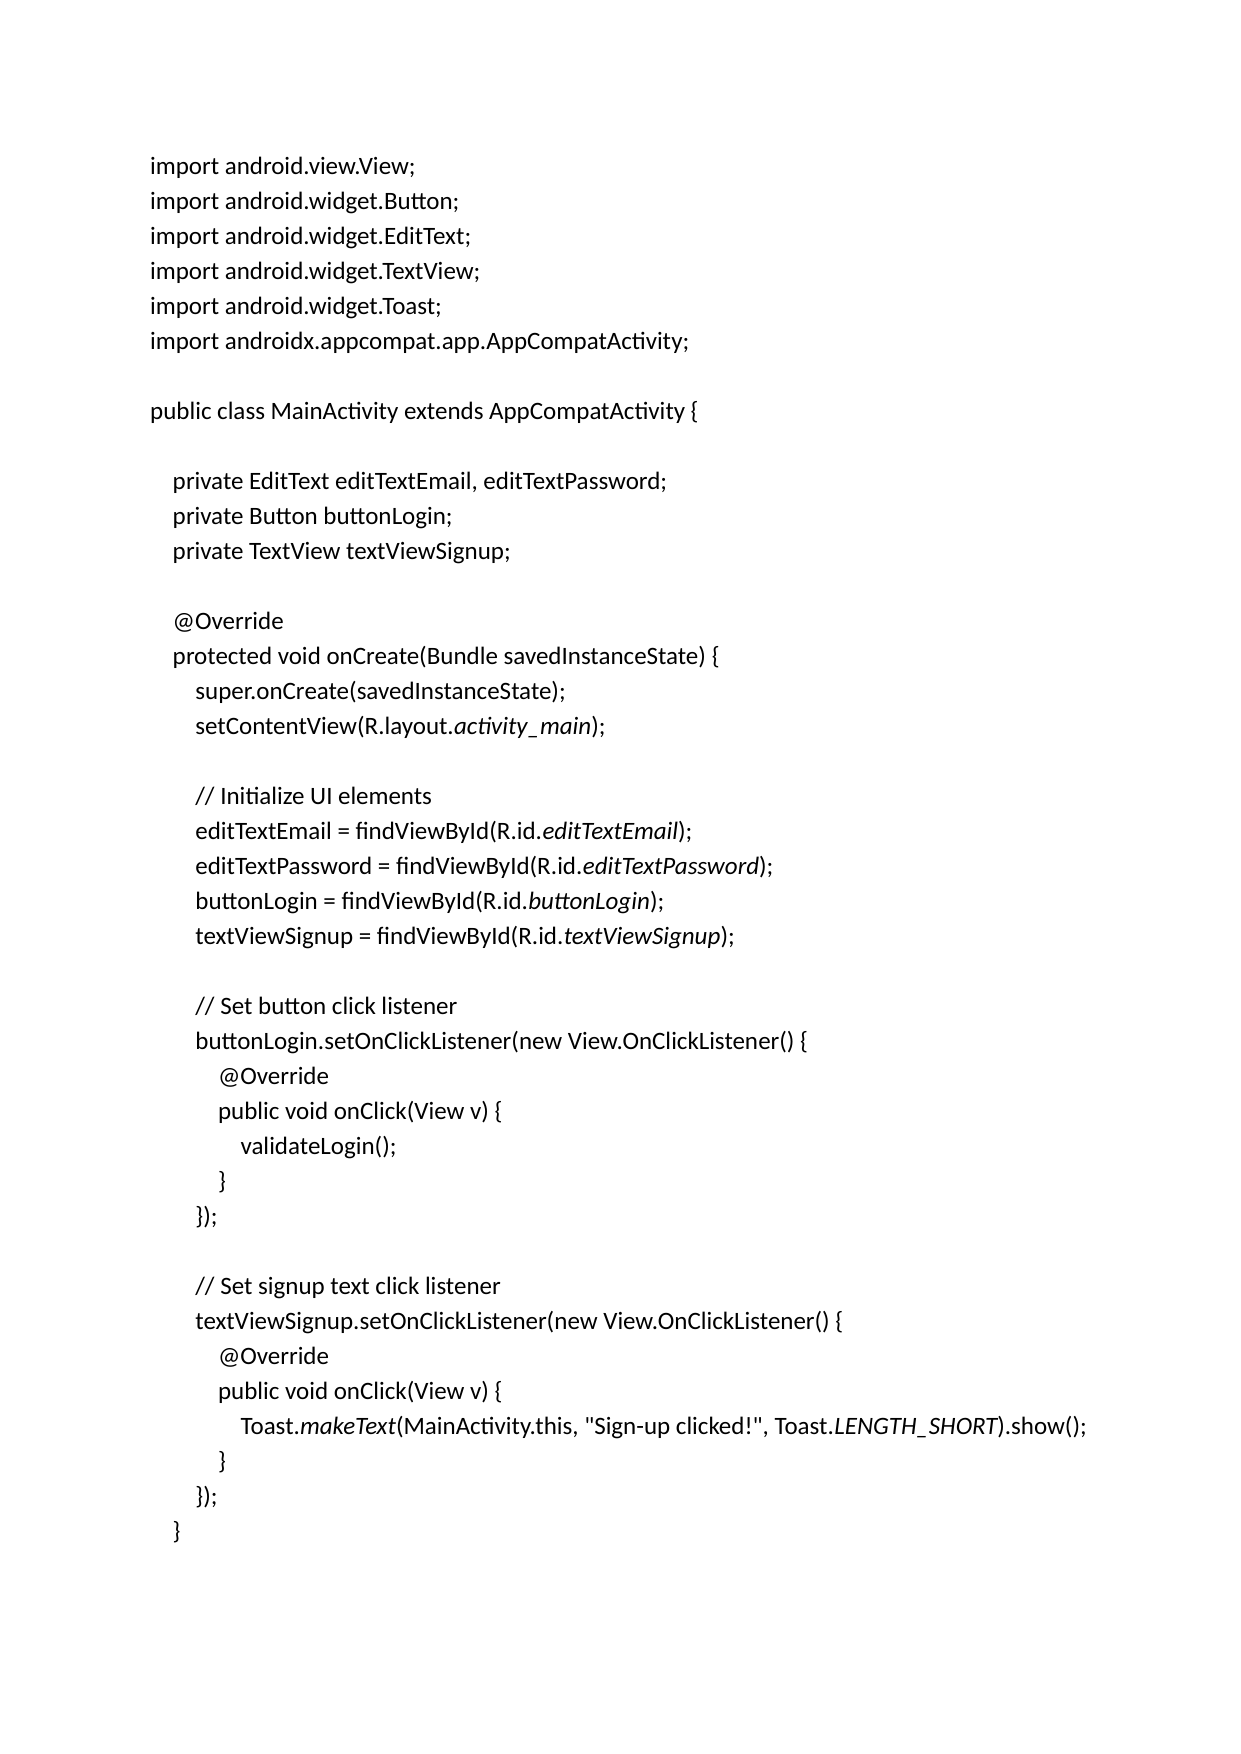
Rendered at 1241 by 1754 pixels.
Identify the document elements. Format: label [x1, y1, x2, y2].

text [150, 150, 1090, 1581]
